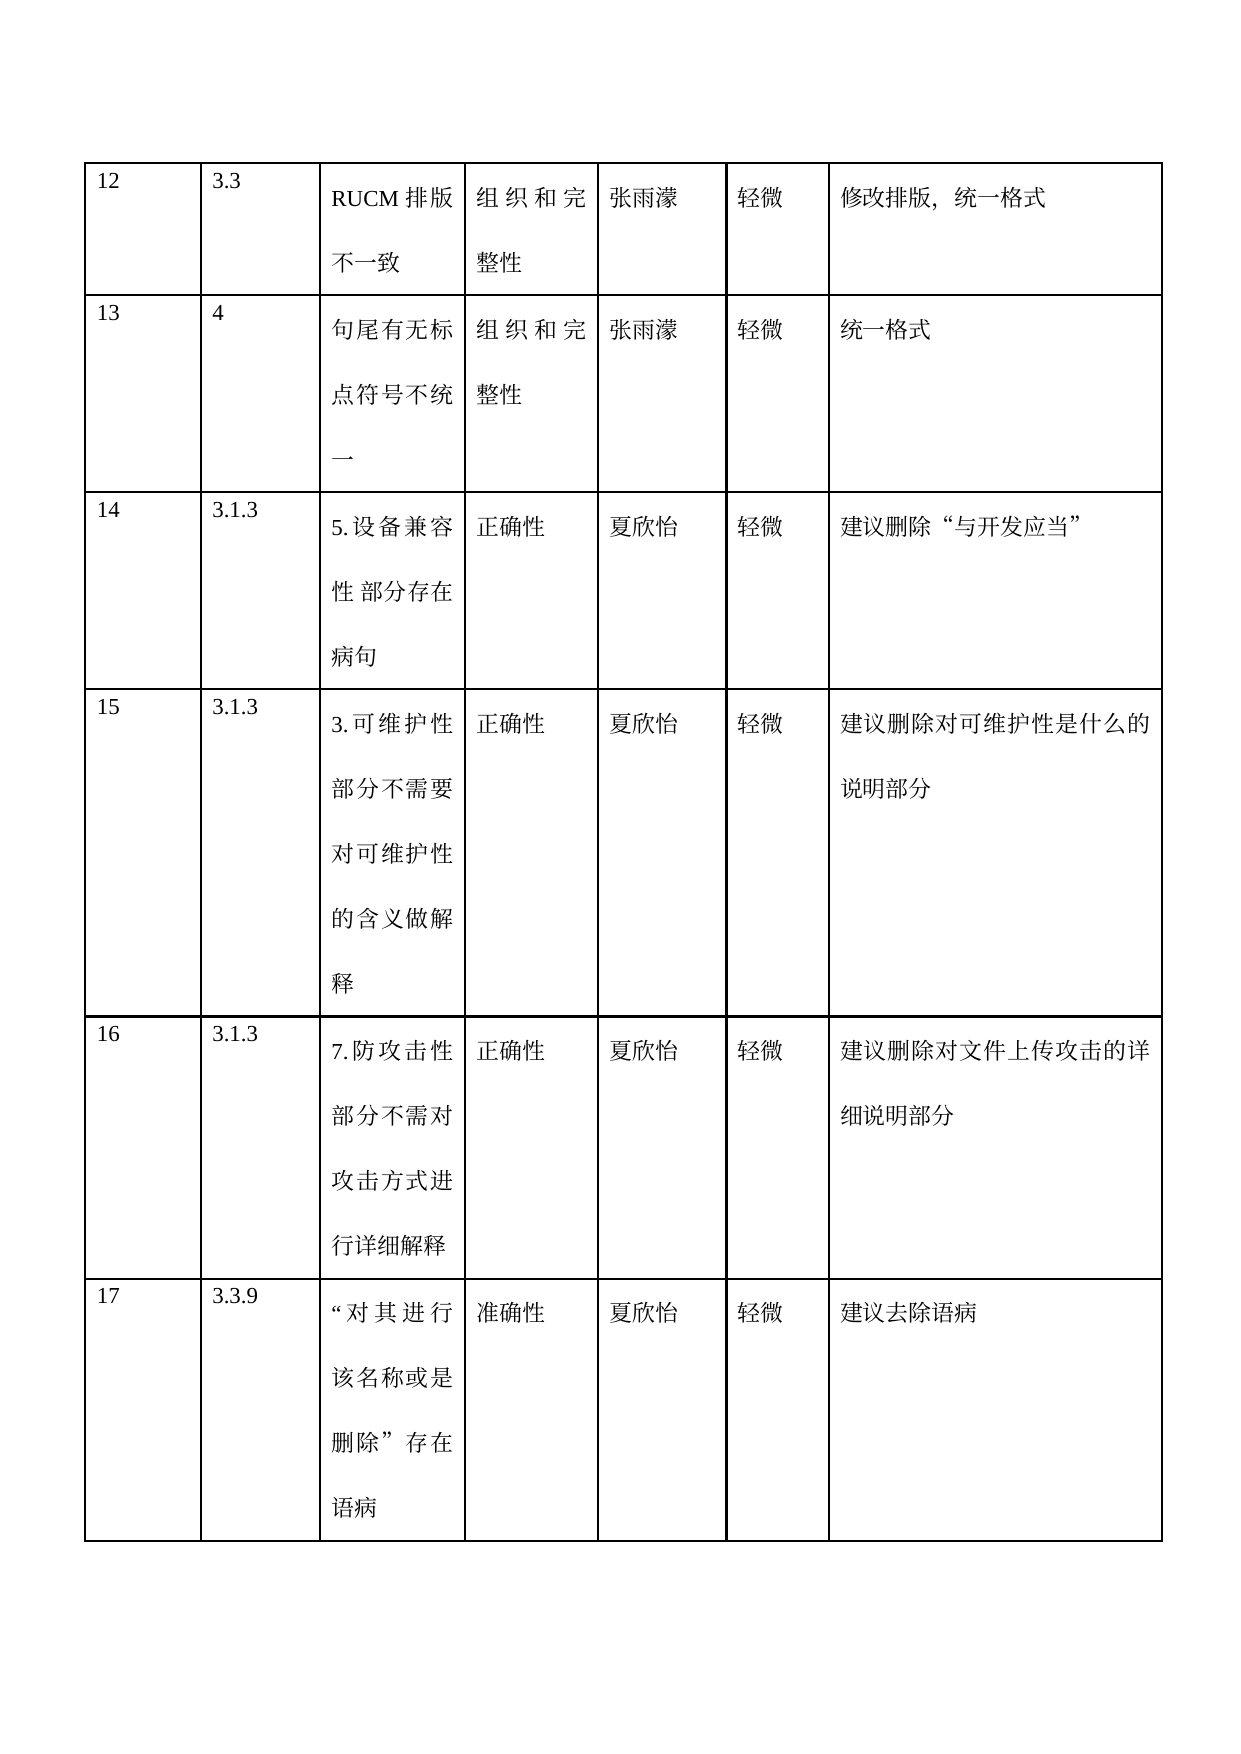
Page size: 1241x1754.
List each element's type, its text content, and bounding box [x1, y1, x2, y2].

table_cell 建议去除语病 [830, 1280, 1161, 1539]
table_cell 轻微 [728, 690, 828, 1015]
table_cell 夏欣怡 [599, 1280, 725, 1539]
table_cell 正确性 [466, 493, 597, 688]
table_cell “对其进行该名称或是删除”存在语病 [321, 1280, 464, 1539]
table_cell RUCM排版不一致 [321, 164, 464, 294]
table_cell 15 [86, 690, 200, 1015]
table_cell 4 [202, 296, 319, 491]
table_cell 3.3 [202, 164, 319, 294]
table_cell 14 [86, 493, 200, 688]
table_cell 组织和完整性 [466, 164, 597, 294]
table_cell 16 [86, 1018, 200, 1277]
table_cell 夏欣怡 [599, 1018, 725, 1277]
table_cell 轻微 [728, 1280, 828, 1539]
table_cell 3.1.3 [202, 690, 319, 1015]
table_cell 轻微 [728, 1018, 828, 1277]
table_cell 正确性 [466, 1018, 597, 1277]
table_cell 轻微 [728, 296, 828, 491]
table_cell 修改排版，统一格式 [830, 164, 1161, 294]
table_cell 3.3.9 [202, 1280, 319, 1539]
table_cell 建议删除对文件上传攻击的详细说明部分 [830, 1018, 1161, 1277]
table_cell 3.1.3 [202, 1018, 319, 1277]
table_cell 建议删除对可维护性是什么的说明部分 [830, 690, 1161, 1015]
table_cell 句尾有无标点符号不统一 [321, 296, 464, 491]
table_cell 13 [86, 296, 200, 491]
table_cell 3.1.3 [202, 493, 319, 688]
table_cell 正确性 [466, 690, 597, 1015]
table_cell 3.可维护性部分不需要对可维护性的含义做解释 [321, 690, 464, 1015]
table_cell 轻微 [728, 493, 828, 688]
table_cell 组织和完整性 [466, 296, 597, 491]
table_cell 17 [86, 1280, 200, 1539]
table_cell 建议删除“与开发应当” [830, 493, 1161, 688]
table_cell 5.设备兼容性 部分存在病句 [321, 493, 464, 688]
table_cell 7.防攻击性部分不需对攻击方式进行详细解释 [321, 1018, 464, 1277]
table_cell 统一格式 [830, 296, 1161, 491]
table_cell 12 [86, 164, 200, 294]
table_cell 夏欣怡 [599, 690, 725, 1015]
table_cell 准确性 [466, 1280, 597, 1539]
table_cell 轻微 [728, 164, 828, 294]
table_cell 张雨濛 [599, 164, 725, 294]
table_cell 夏欣怡 [599, 493, 725, 688]
table_cell 张雨濛 [599, 296, 725, 491]
